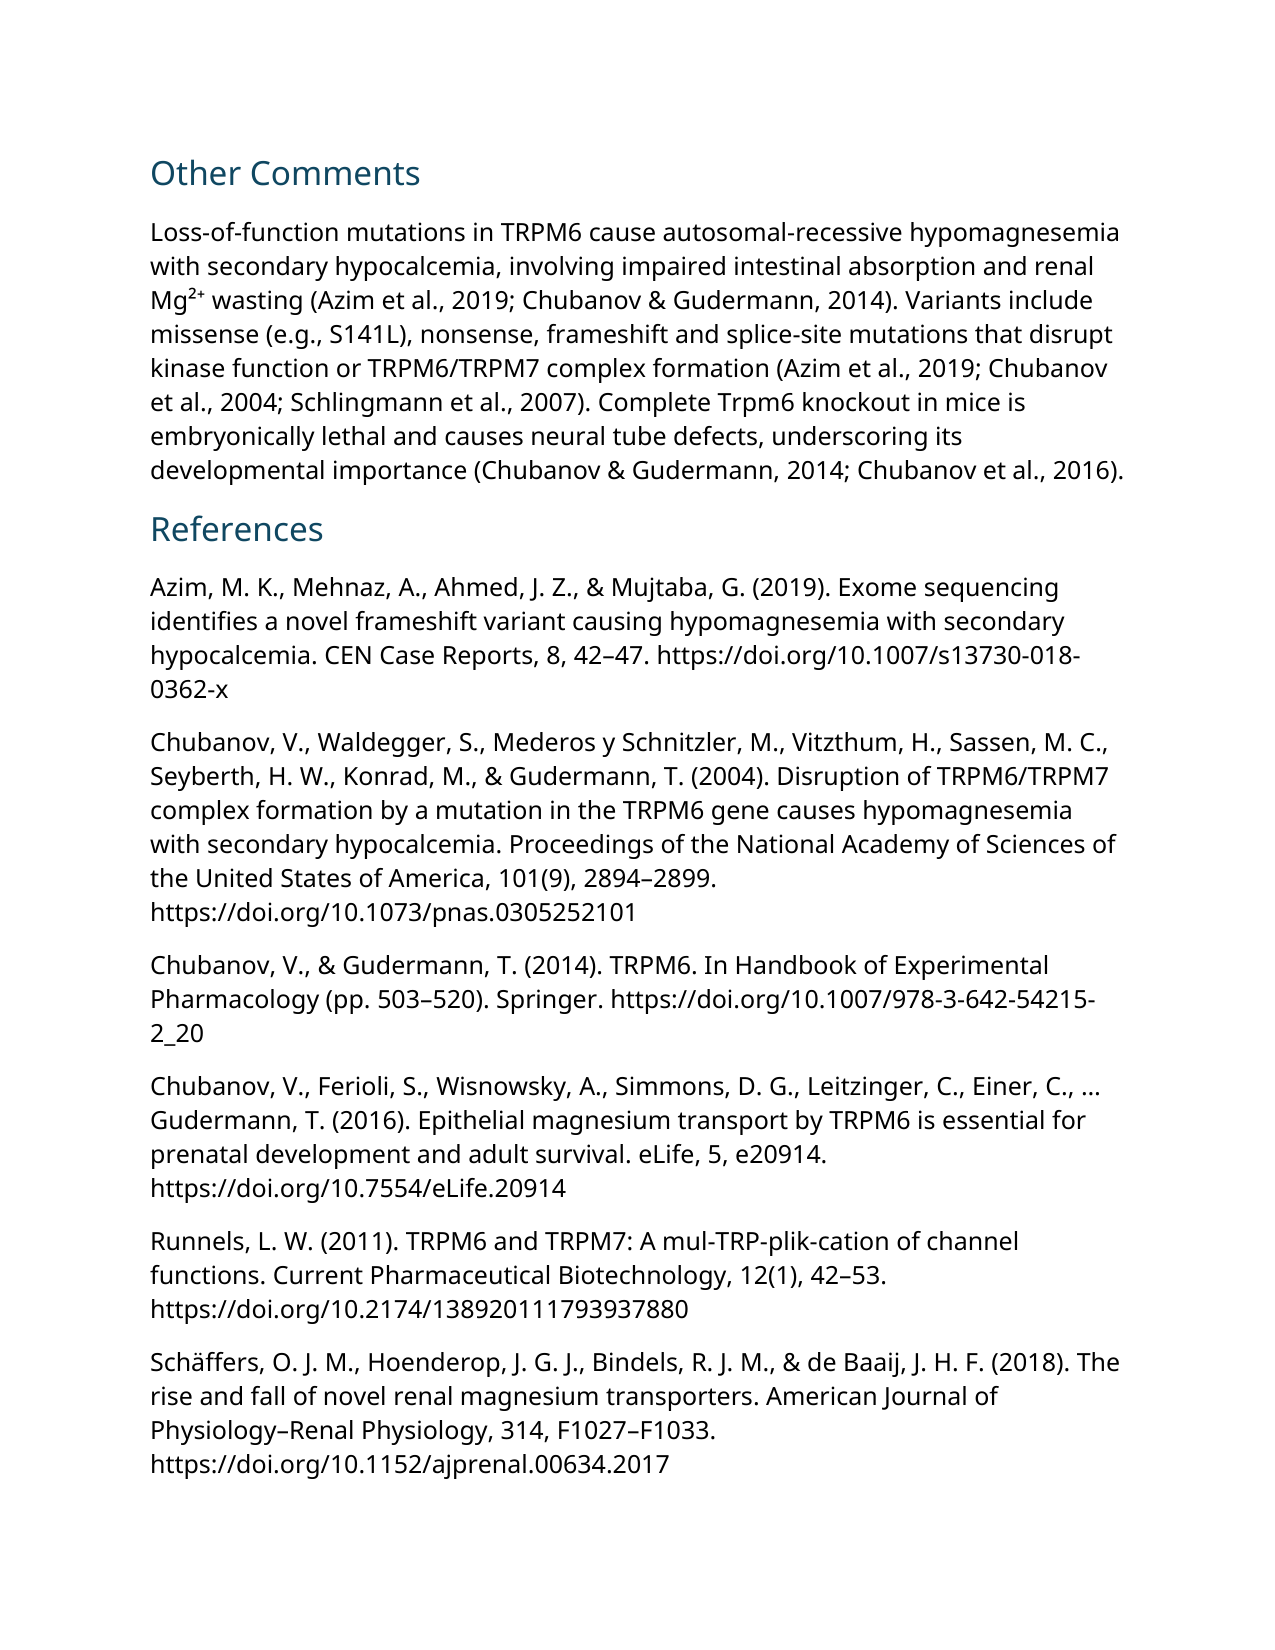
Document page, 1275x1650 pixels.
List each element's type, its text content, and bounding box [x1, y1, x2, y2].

text Loss-of-function mutations in TRPM6 cause autosomal-recessive hypomagnesemia with secondary hypocalcemia, involving impaired intestinal absorption and renal Mg²⁺ wasting (Azim et al., 2019; Chubanov & Gudermann, 2014). Variants include missense (e.g., S141L), nonsense, frameshift and splice-site mutations that disrupt kinase function or TRPM6/TRPM7 complex formation (Azim et al., 2019; Chubanov et al., 2004; Schlingmann et al., 2007). Complete Trpm6 knockout in mice is embryonically lethal and causes neural tube defects, underscoring its developmental importance (Chubanov & Gudermann, 2014; Chubanov et al., 2016). [150, 214, 1125, 487]
text Runnels, L. W. (2011). TRPM6 and TRPM7: A mul-TRP-plik-cation of channel functions. Current Pharmaceutical Biotechnology, 12(1), 42–53. https://doi.org/10.2174/138920111793937880 [150, 1224, 1125, 1326]
text Schäffers, O. J. M., Hoenderop, J. G. J., Bindels, R. J. M., & de Baaij, J. H. F. (2018). The rise and fall of novel renal magnesium transporters. American Journal of Physiology–Renal Physiology, 314, F1027–F1033. https://doi.org/10.1152/ajprenal.00634.2017 [150, 1344, 1125, 1481]
text Chubanov, V., & Gudermann, T. (2014). TRPM6. In Handbook of Experimental Pharmacology (pp. 503–520). Springer. https://doi.org/10.1007/978-3-642-54215-2_20 [150, 948, 1125, 1050]
text Azim, M. K., Mehnaz, A., Ahmed, J. Z., & Mujtaba, G. (2019). Exome sequencing identifies a novel frameshift variant causing hypomagnesemia with secondary hypocalcemia. CEN Case Reports, 8, 42–47. https://doi.org/10.1007/s13730-018-0362-x [150, 569, 1125, 706]
text Chubanov, V., Waldegger, S., Mederos y Schnitzler, M., Vitzthum, H., Sassen, M. C., Seyberth, H. W., Konrad, M., & Gudermann, T. (2004). Disruption of TRPM6/TRPM7 complex formation by a mutation in the TRPM6 gene causes hypomagnesemia with secondary hypocalcemia. Proceedings of the National Academy of Sciences of the United States of America, 101(9), 2894–2899. https://doi.org/10.1073/pnas.0305252101 [150, 724, 1125, 929]
subtitle References [150, 505, 1125, 551]
subtitle Other Comments [150, 150, 1125, 195]
text Chubanov, V., Ferioli, S., Wisnowsky, A., Simmons, D. G., Leitzinger, C., Einer, C., … Gudermann, T. (2016). Epithelial magnesium transport by TRPM6 is essential for prenatal development and adult survival. eLife, 5, e20914. https://doi.org/10.7554/eLife.20914 [150, 1069, 1125, 1205]
